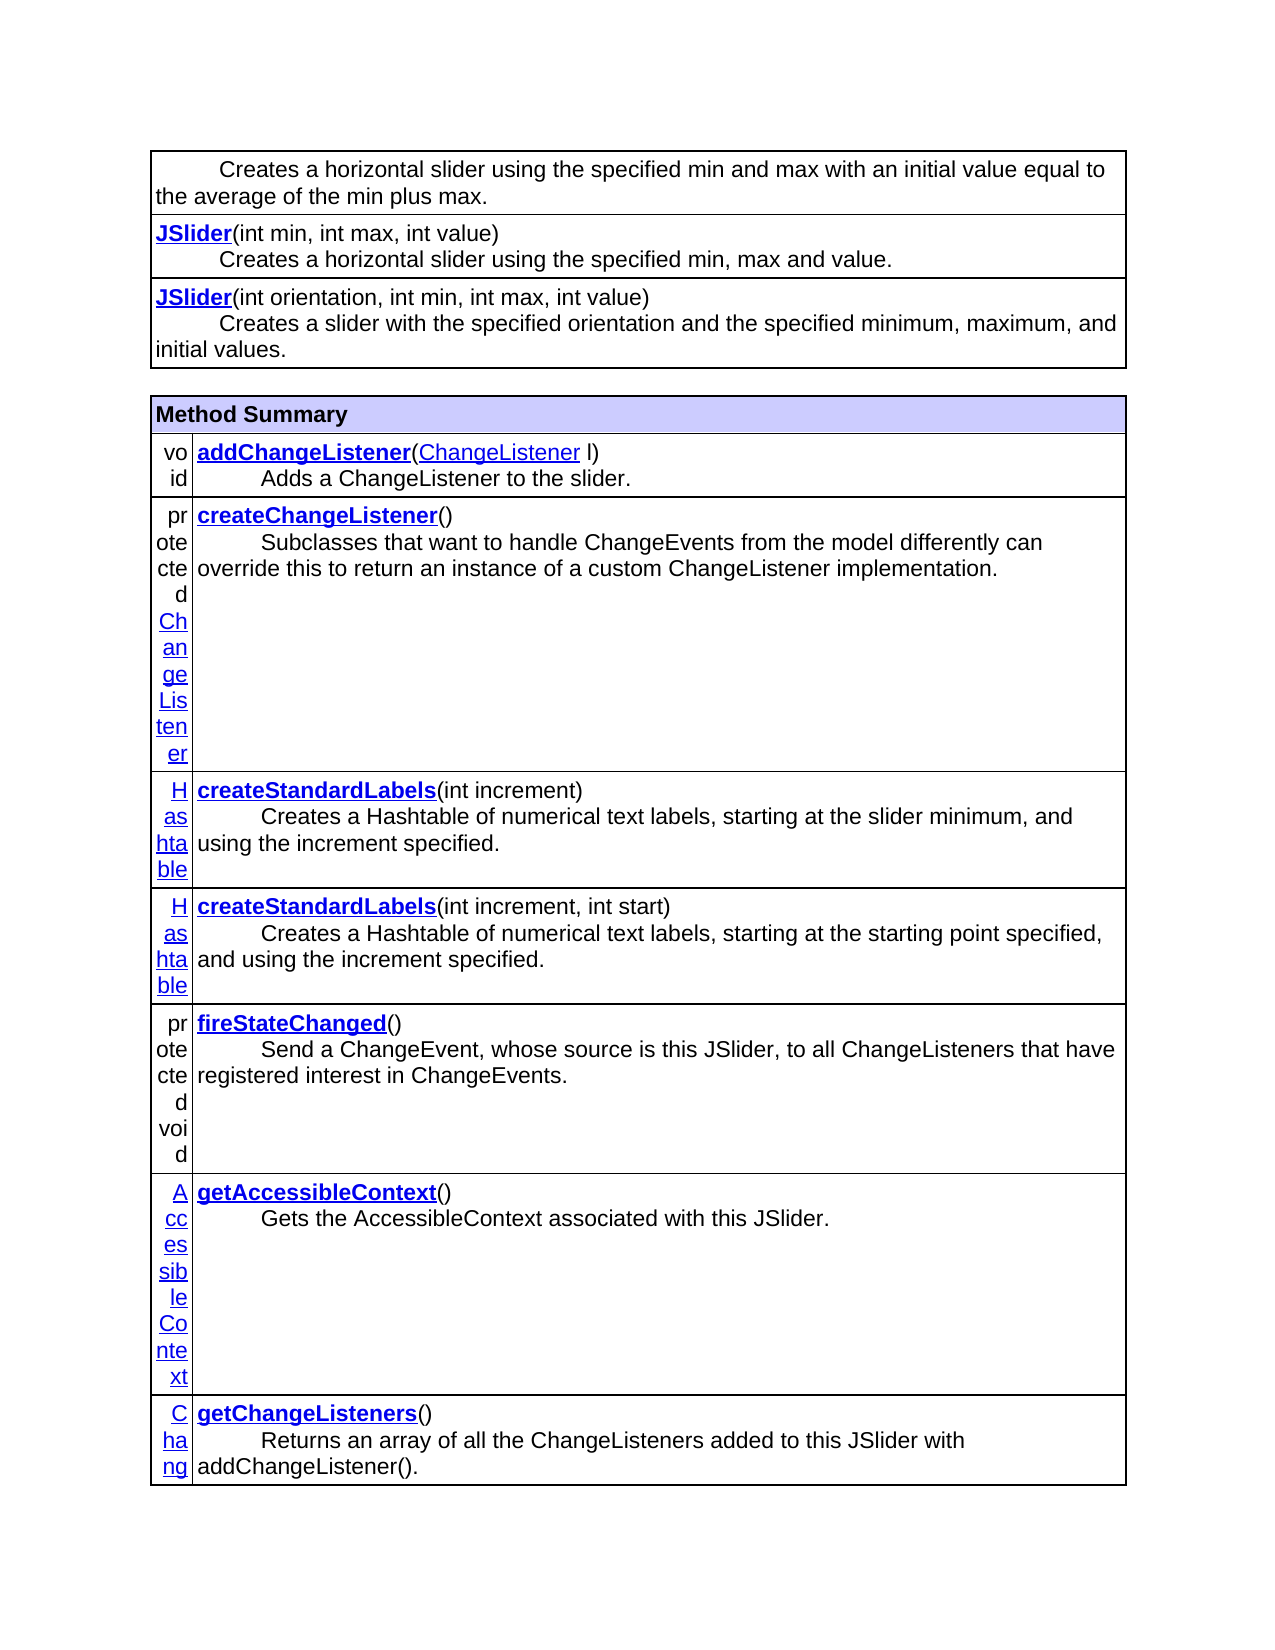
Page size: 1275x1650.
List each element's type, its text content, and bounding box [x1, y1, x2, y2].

table_cell void [152, 434, 192, 496]
table_cell createChangeListener() Subclasses that want to handle ChangeEvents from the model differently can override this to return an instance of a custom ChangeListener implementation. [193, 498, 1125, 771]
table_cell protected ChangeListener [152, 498, 192, 771]
table_cell Hashtable [152, 889, 192, 1003]
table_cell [152, 152, 1125, 214]
table_cell JSlider(int min, int max, int value) Creates a horizontal slider using the specified min, max and value. [152, 215, 1125, 277]
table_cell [193, 1396, 1125, 1484]
table_cell addChangeListener(ChangeListener l) Adds a ChangeListener to the slider. [193, 434, 1125, 496]
table_cell createStandardLabels(int increment, int start) Creates a Hashtable of numerical text labels, starting at the starting point specified, and using the increment specified. [193, 889, 1125, 1003]
table_cell createStandardLabels(int increment) Creates a Hashtable of numerical text labels, starting at the slider minimum, and using the increment specified. [193, 772, 1125, 887]
table_cell AccessibleContext [152, 1174, 192, 1394]
table_cell Hashtable [152, 772, 192, 887]
table_cell getAccessibleContext() Gets the AccessibleContext associated with this JSlider. [193, 1174, 1125, 1394]
table_header Method Summary [152, 397, 1125, 432]
table_cell fireStateChanged() Send a ChangeEvent, whose source is this JSlider, to all ChangeListeners that have registered interest in ChangeEvents. [193, 1005, 1125, 1172]
table_cell protected void [152, 1005, 192, 1172]
table_cell ChangeListener[] [152, 1396, 192, 1484]
table_cell JSlider(int orientation, int min, int max, int value) Creates a slider with the specified orientation and the specified minimum, maximum, and initial values. [152, 279, 1125, 367]
